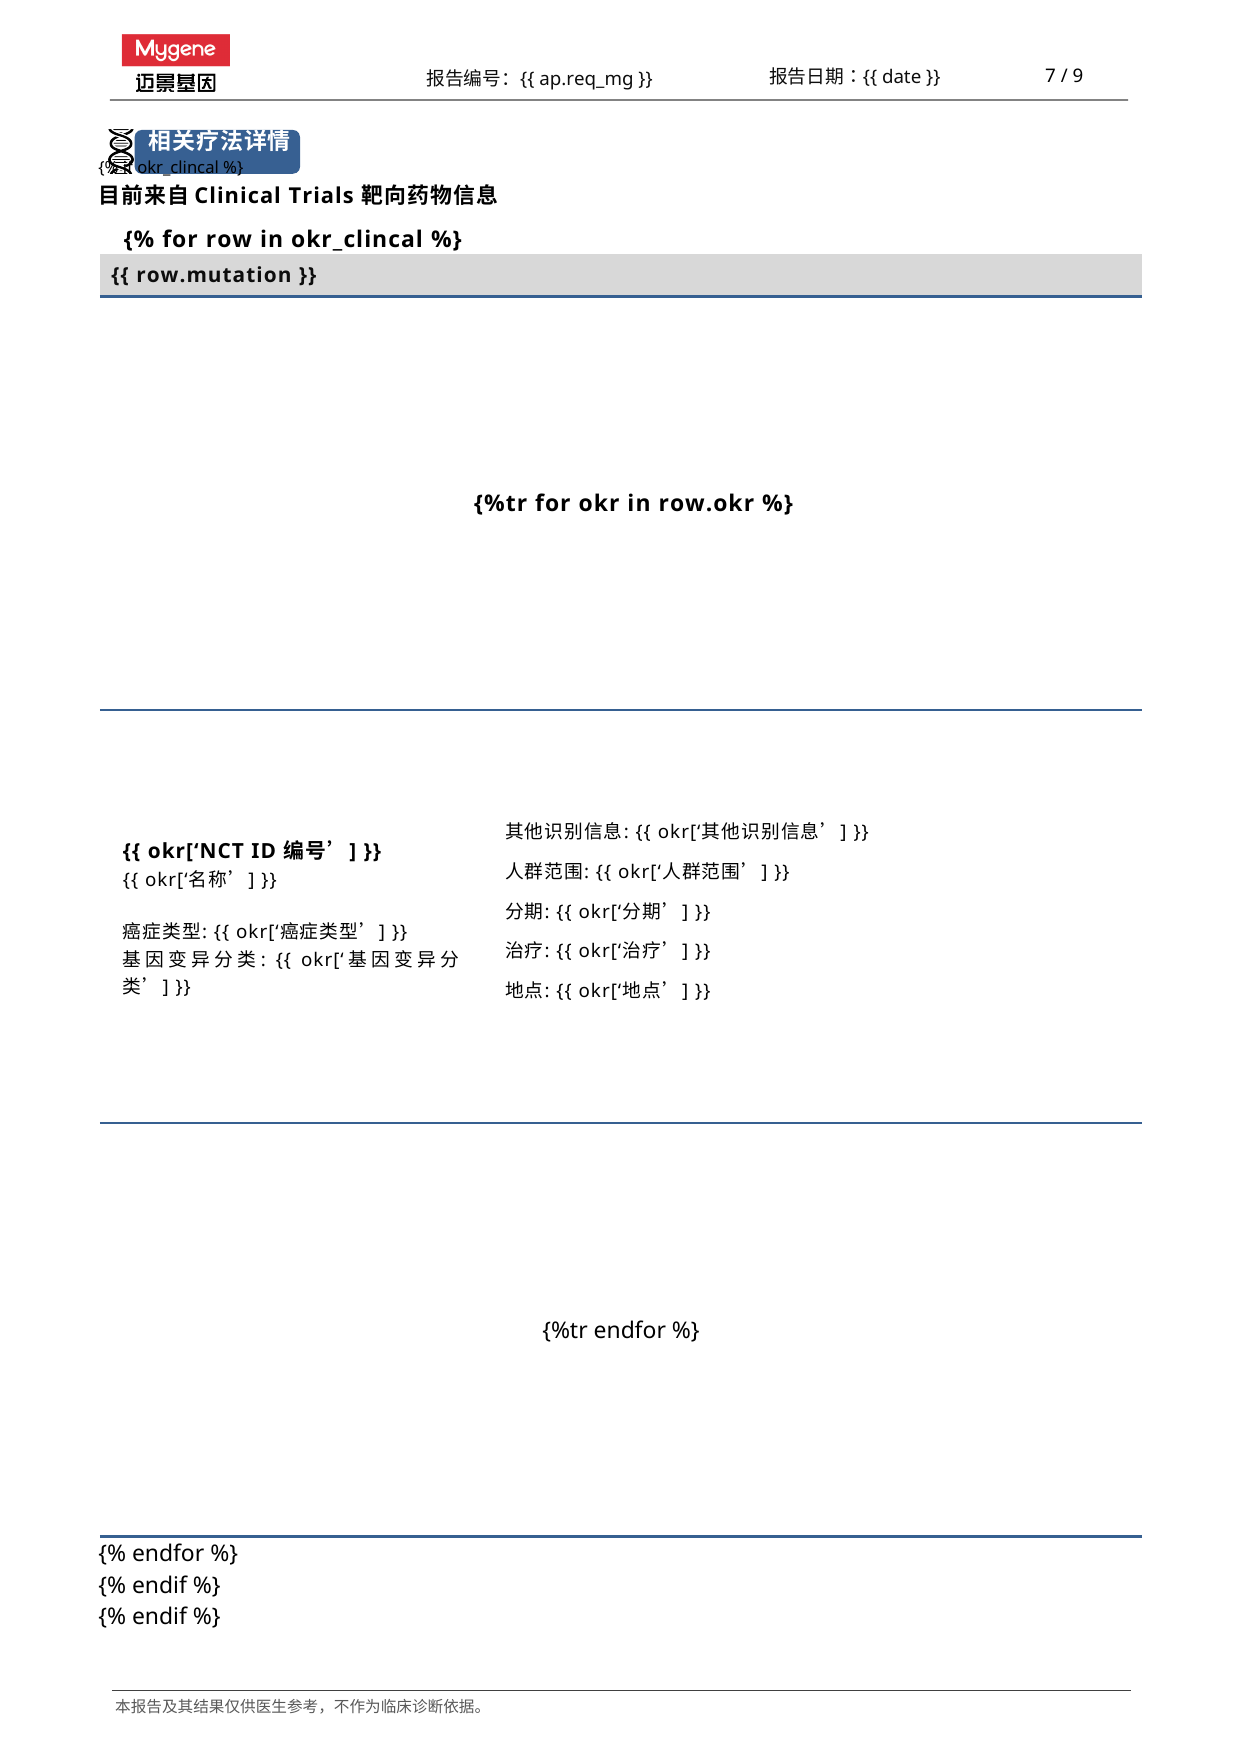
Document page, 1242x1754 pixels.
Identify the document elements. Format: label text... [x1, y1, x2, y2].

table_cell {{ okr[‘NCT ID 编号’] }} {{ okr[‘名称’] }} 癌症类型: {{ okr[‘癌症类型’] }} 基因变异分类: {{ okr[‘基因变异分类’] }} [100, 711, 482, 1122]
table_header {{ row.mutation }} [100, 254, 1142, 295]
table_cell 其他识别信息: {{ okr[‘其他识别信息’] }} 人群范围: {{ okr[‘人群范围’] }} 分期: {{ okr[‘分期’] }} 治疗: {{ okr[‘治疗’] }} 地点: {{ okr[‘地点’] }} [482, 711, 1142, 1122]
table_cell {%tr for okr in row.okr %} [100, 298, 1142, 709]
text {% for row in okr_clincal %} [123, 223, 1144, 254]
picture [121, 34, 230, 92]
text 目前来自Clinical Trials 靶向药物信息 [98, 178, 1144, 210]
text {% if okr_clincal %} [98, 156, 1144, 178]
text {% endif %} [98, 1569, 1144, 1600]
text {% endfor %} [98, 1537, 1144, 1569]
table_cell {%tr endfor %} [100, 1124, 1142, 1535]
text {% endif %} [98, 1600, 1144, 1631]
subtitle 相关疗法详情 [98, 122, 1144, 156]
